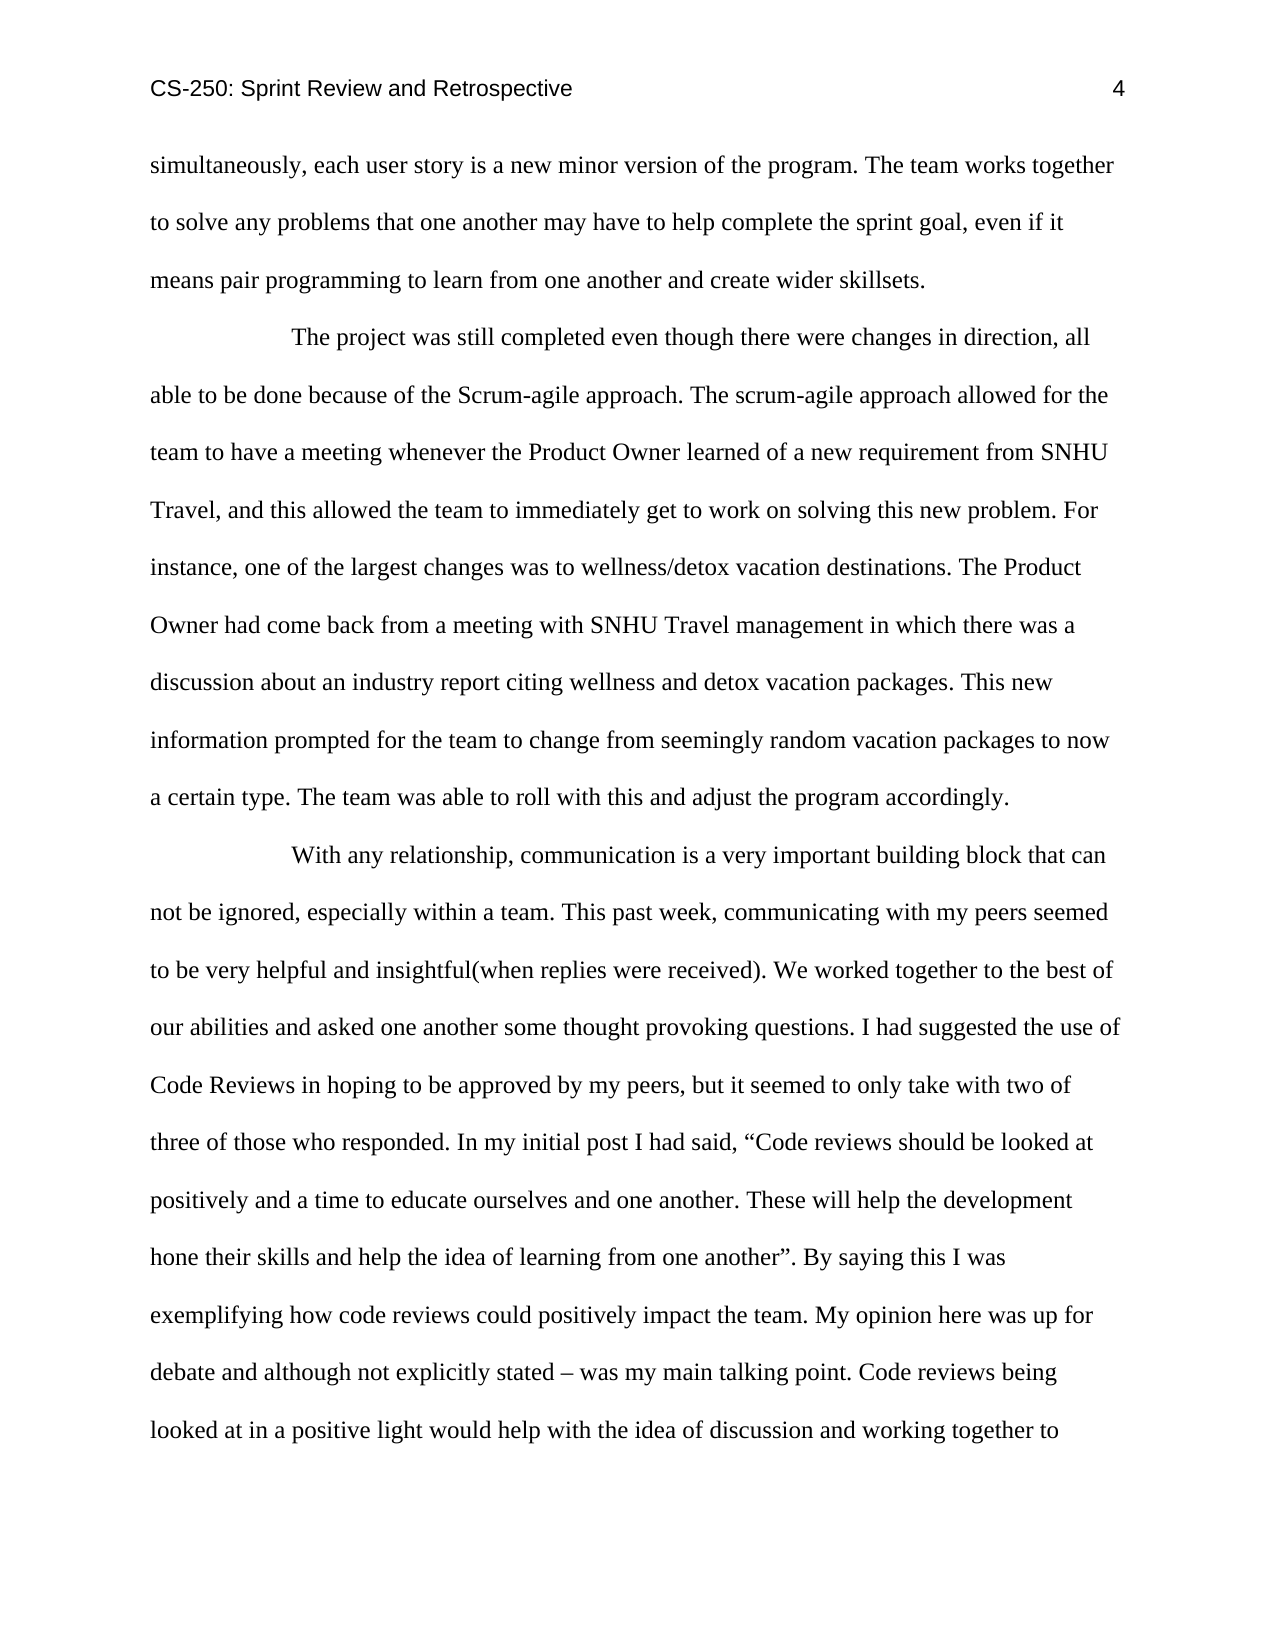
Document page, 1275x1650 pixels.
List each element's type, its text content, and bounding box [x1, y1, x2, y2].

text The project was still completed even though there were changes in direction, all able to be done because of the Scrum-agile approach. The scrum-agile approach allowed for the team to have a meeting whenever the Product Owner learned of a new requirement from SNHU Travel, and this allowed the team to immediately get to work on solving this new problem. For instance, one of the largest changes was to wellness/detox vacation destinations. The Product Owner had come back from a meeting with SNHU Travel management in which there was a discussion about an industry report citing wellness and detox vacation packages. This new information prompted for the team to change from seemingly random vacation packages to now a certain type. The team was able to roll with this and adjust the program accordingly. [150, 322, 1125, 811]
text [150, 840, 1125, 1444]
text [150, 150, 1125, 294]
